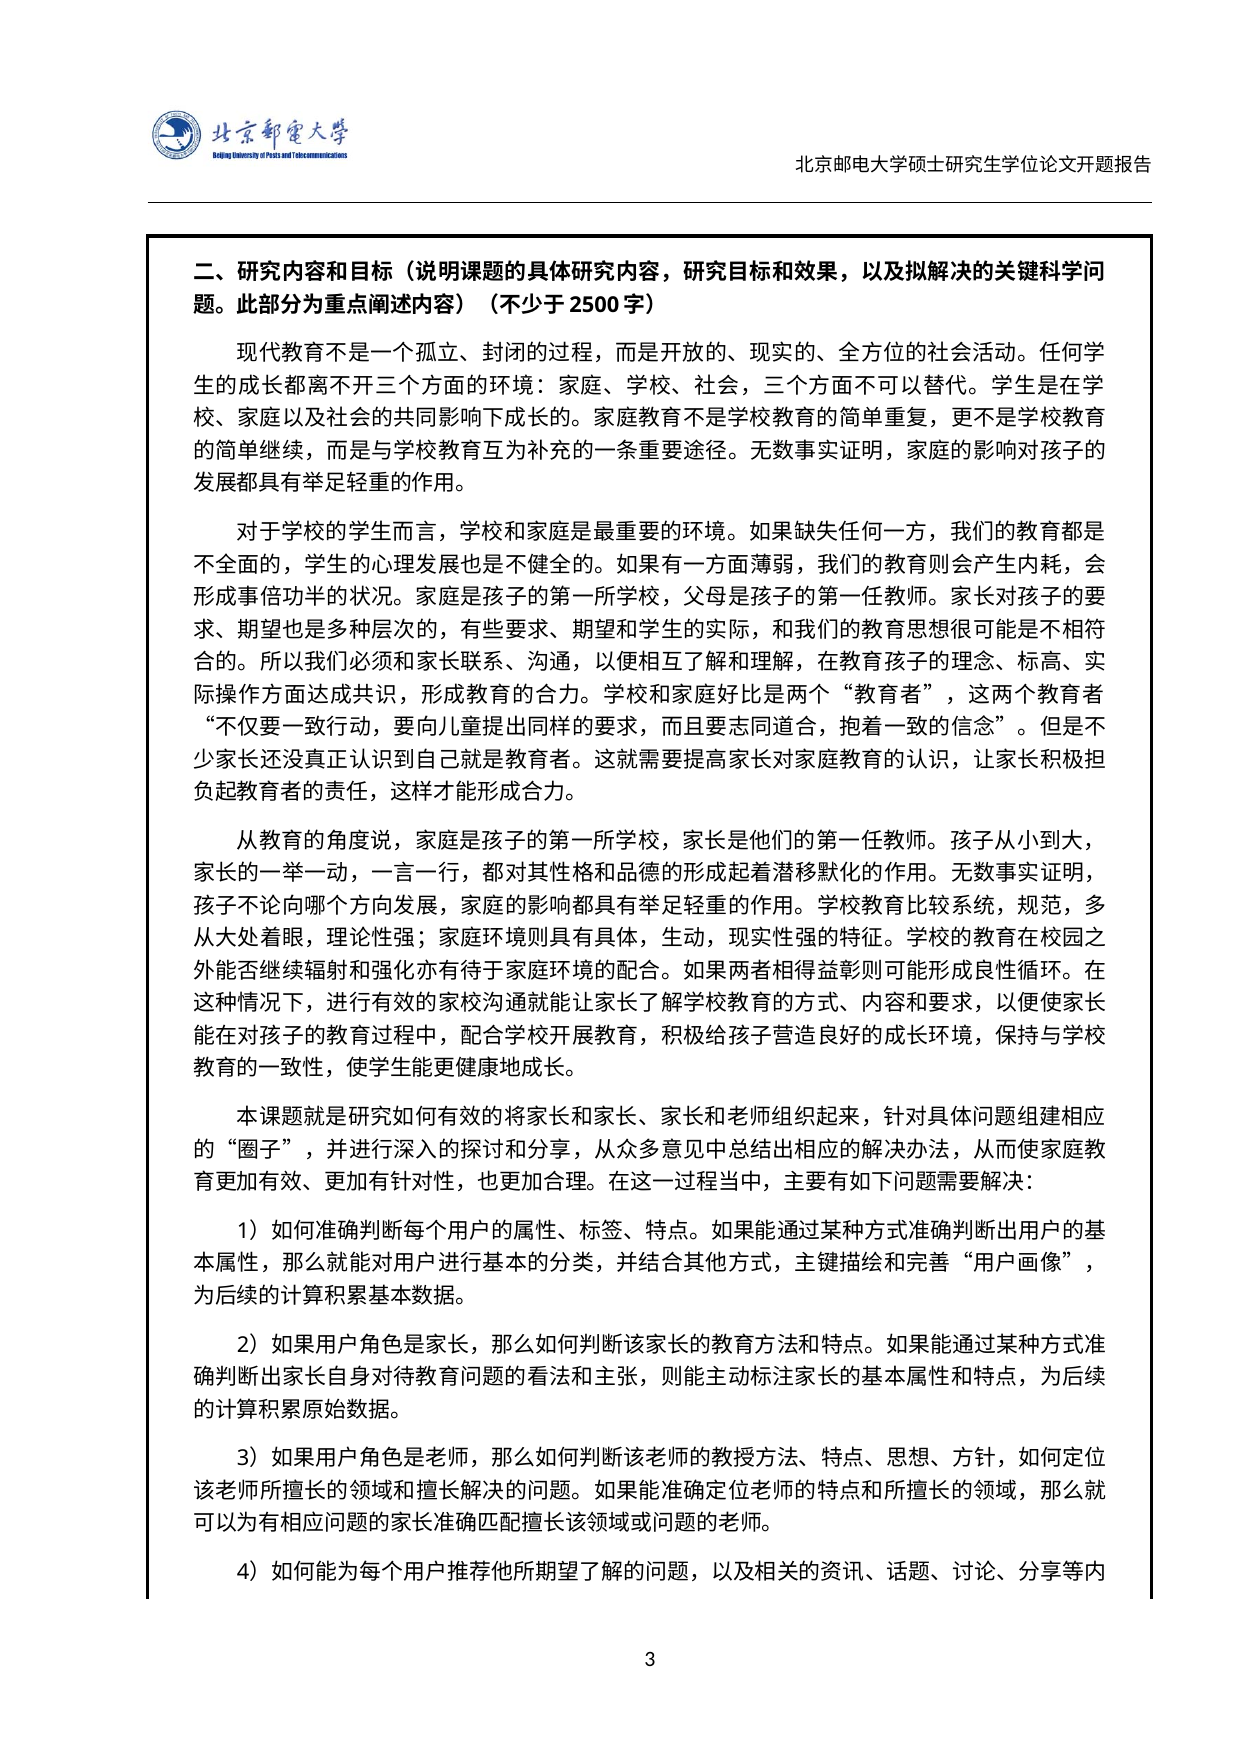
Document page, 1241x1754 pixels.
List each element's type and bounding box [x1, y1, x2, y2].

table_header [149, 238, 1150, 1599]
